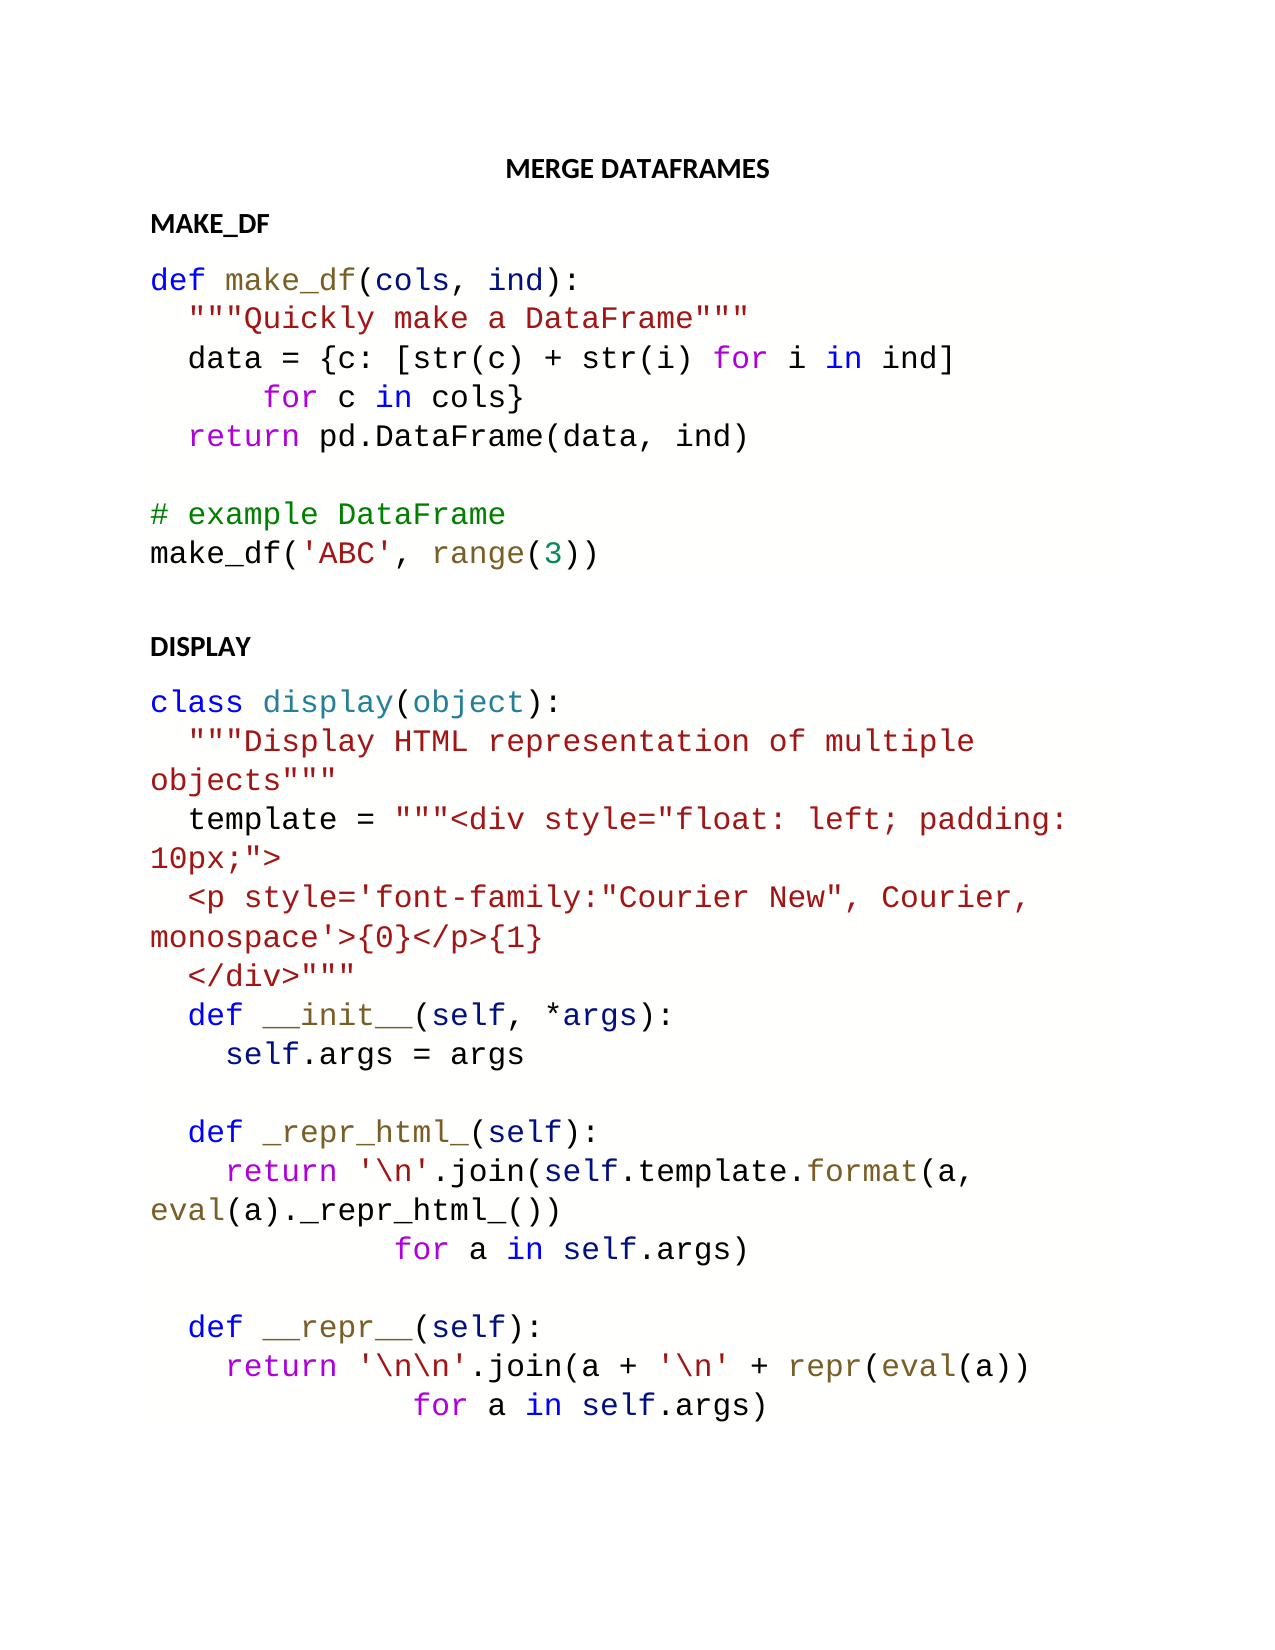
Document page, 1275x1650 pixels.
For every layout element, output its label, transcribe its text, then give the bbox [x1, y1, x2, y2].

text # example DataFrame [150, 494, 1125, 534]
text def __init__(self, *args): [150, 995, 1125, 1034]
text for a in self.args) [150, 1230, 1125, 1269]
text return pd.DataFrame(data, ind) [150, 416, 1125, 456]
text <p style='font-family:"Courier New", Courier, monospace'>{0}</p>{1} [150, 878, 1125, 956]
text DISPLAY [150, 628, 1125, 663]
text def make_df(cols, ind): [150, 260, 1125, 299]
text return '\n\n'.join(a + '\n' + repr(eval(a)) [150, 1347, 1125, 1386]
text self.args = args [150, 1034, 1125, 1073]
text def __repr__(self): [150, 1308, 1125, 1347]
text MAKE_DF [150, 205, 1125, 241]
text data = {c: [str(c) + str(i) for i in ind] [150, 338, 1125, 377]
text class display(object): [150, 683, 1125, 722]
text """Quickly make a DataFrame""" [150, 299, 1125, 338]
text template = """<div style="float: left; padding: 10px;"> [150, 800, 1125, 878]
text make_df('ABC', range(3)) [150, 534, 1125, 573]
text MERGE DATAFRAMES [150, 150, 1125, 186]
text def _repr_html_(self): [150, 1113, 1125, 1152]
text """Display HTML representation of multiple objects""" [150, 722, 1125, 800]
text return '\n'.join(self.template.format(a, eval(a)._repr_html_()) [150, 1152, 1125, 1230]
text for a in self.args) [150, 1386, 1125, 1425]
text for c in cols} [150, 377, 1125, 416]
text </div>""" [150, 956, 1125, 995]
